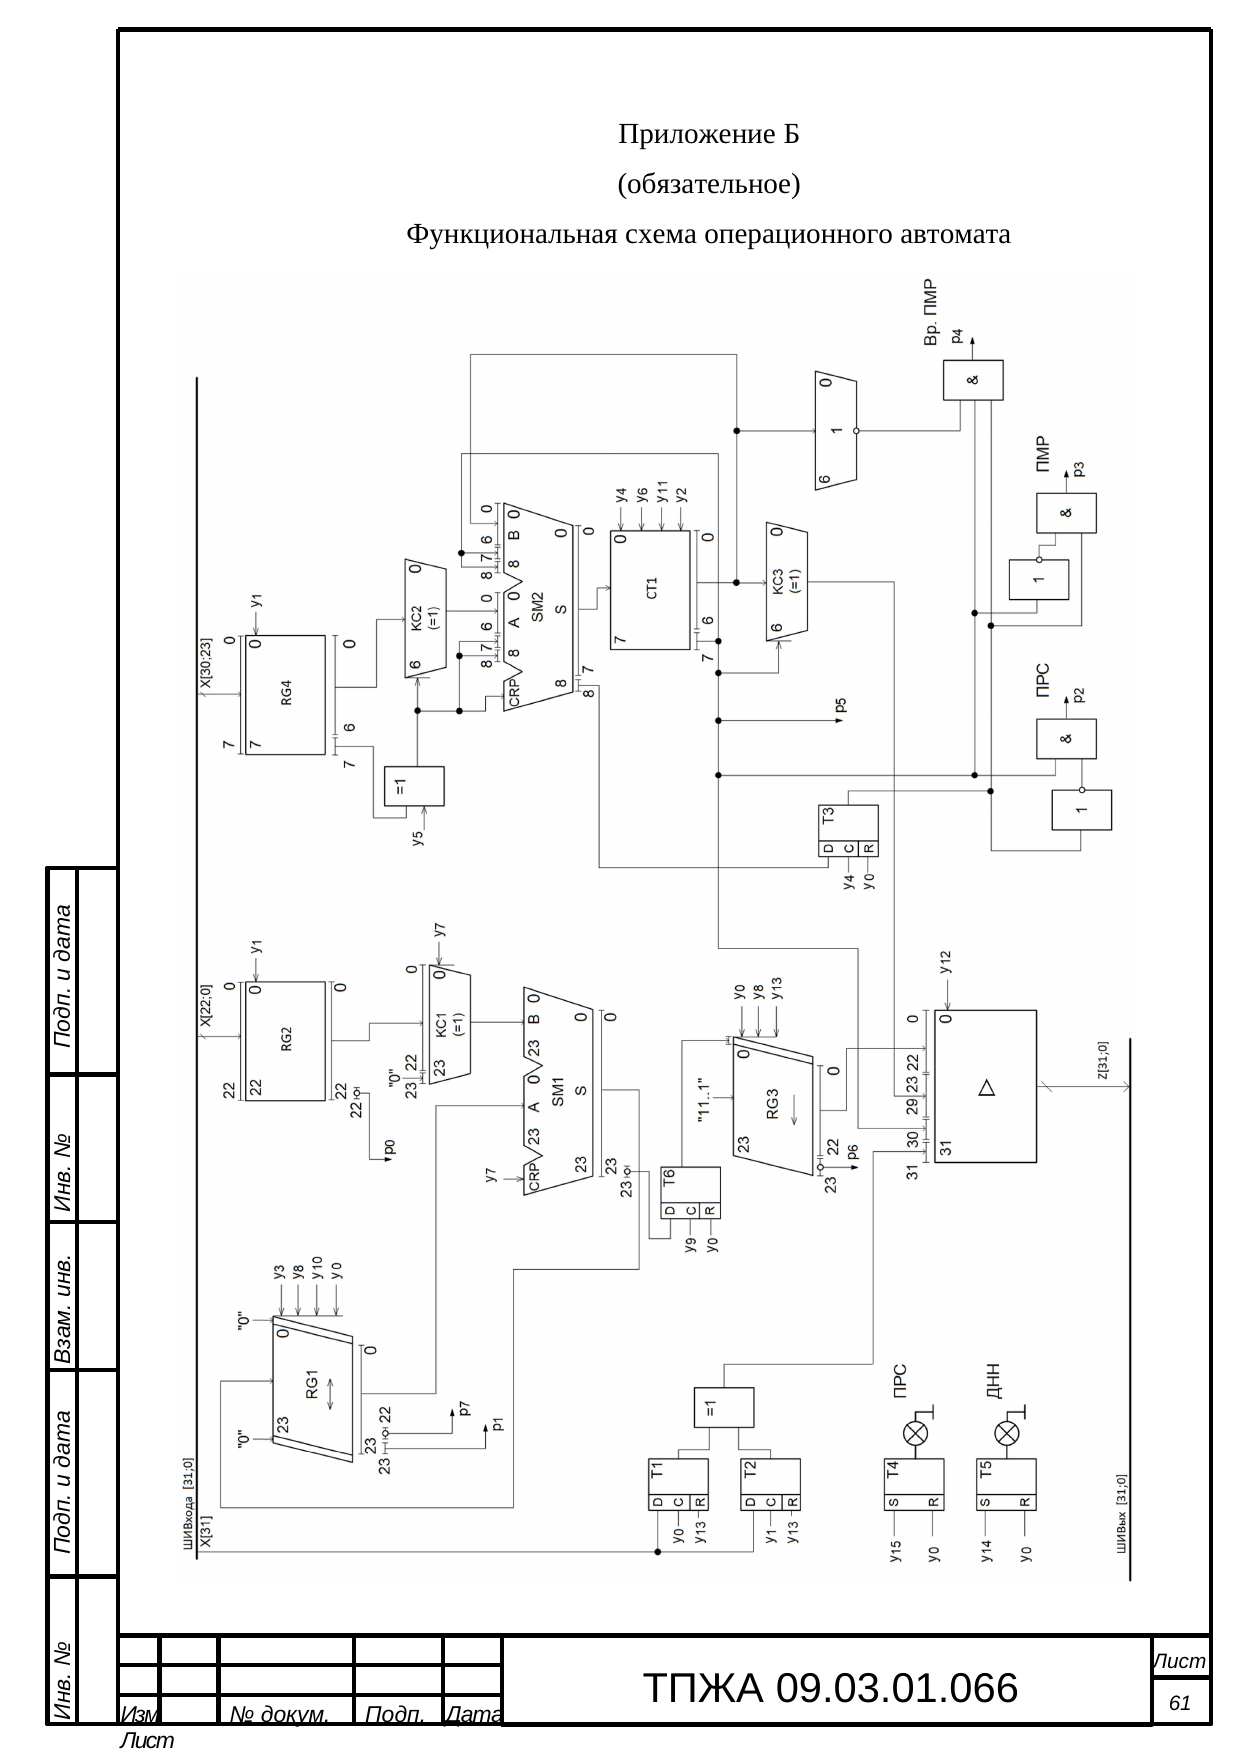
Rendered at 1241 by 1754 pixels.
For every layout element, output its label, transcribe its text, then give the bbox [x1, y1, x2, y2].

picture [175, 270, 1136, 1582]
text Дата [445, 1701, 504, 1728]
text Приложение Б (обязательное) [617, 116, 801, 200]
text № докум. [229, 1701, 330, 1728]
text Подп. [365, 1701, 426, 1728]
text Лист 61 [1153, 1649, 1209, 1714]
text Изм Лист [120, 1701, 216, 1754]
text Функциональная схема операционного автомата [221, 217, 1197, 250]
subtitle ТПЖА 09.03.01.066 [642, 1663, 1023, 1711]
